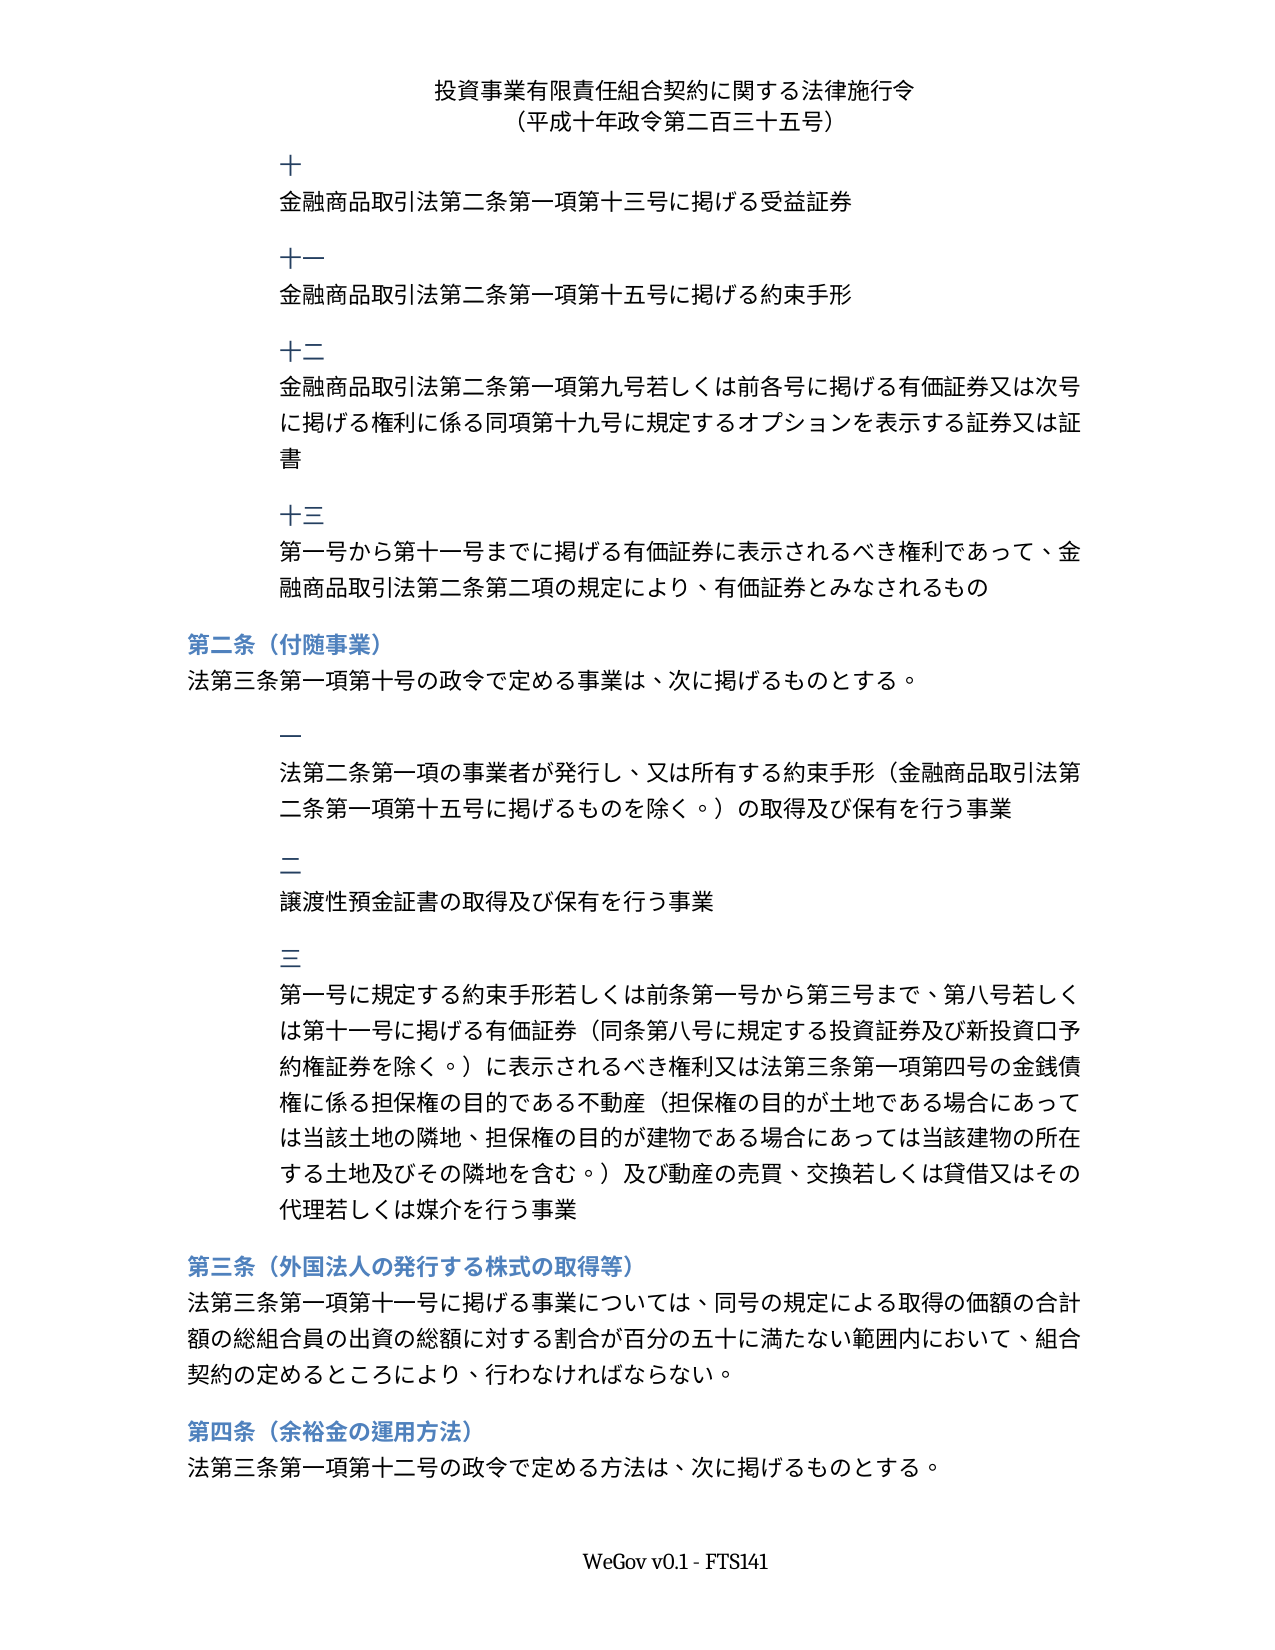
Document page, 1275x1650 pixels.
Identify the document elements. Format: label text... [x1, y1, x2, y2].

subtitle 十三 [279, 500, 1087, 531]
subtitle 第四条（余裕金の運用方法） [187, 1416, 1087, 1447]
subtitle 第三条（外国法人の発行する株式の取得等） [187, 1251, 1087, 1282]
subtitle 第二条（付随事業） [187, 629, 1087, 660]
text 法第三条第一項第十二号の政令で定める方法は、次に掲げるものとする。 [187, 1452, 1087, 1483]
text 法第二条第一項の事業者が発行し、又は所有する約束手形（金融商品取引法第二条第一項第十五号に掲げるものを除く。）の取得及び保有を行う事業 [279, 757, 1087, 824]
text 金融商品取引法第二条第一項第十三号に掲げる受益証券 [279, 186, 1087, 217]
subtitle 十一 [279, 243, 1087, 274]
text 金融商品取引法第二条第一項第十五号に掲げる約束手形 [279, 279, 1087, 310]
subtitle 十 [279, 150, 1087, 181]
subtitle 一 [279, 721, 1087, 753]
subtitle 十二 [279, 335, 1087, 367]
subtitle 二 [279, 850, 1087, 881]
text 法第三条第一項第十号の政令で定める事業は、次に掲げるものとする。 [187, 664, 1087, 696]
text 第一号に規定する約束手形若しくは前条第一号から第三号まで、第八号若しくは第十一号に掲げる有価証券（同条第八号に規定する投資証券及び新投資口予約権証券を除く。）に表示されるべき権利又は法第三条第一項第四号の金銭債権に係る担保権の目的である不動産（担保権の目的が土地である場合にあっては当該土地の隣地、担保権の目的が建物である場合にあっては当該建物の所在する土地及びその隣地を含む。）及び動産の売買、交換若しくは貸借又はその代理若しくは媒介を行う事業 [279, 979, 1087, 1226]
subtitle 三 [279, 943, 1087, 974]
text 第一号から第十一号までに掲げる有価証券に表示されるべき権利であって、金融商品取引法第二条第二項の規定により、有価証券とみなされるもの [279, 536, 1087, 603]
text 譲渡性預金証書の取得及び保有を行う事業 [279, 886, 1087, 917]
text 金融商品取引法第二条第一項第九号若しくは前各号に掲げる有価証券又は次号に掲げる権利に係る同項第十九号に規定するオプションを表示する証券又は証書 [279, 371, 1087, 474]
text 法第三条第一項第十一号に掲げる事業については、同号の規定による取得の価額の合計額の総組合員の出資の総額に対する割合が百分の五十に満たない範囲内において、組合契約の定めるところにより、行わなければならない。 [187, 1287, 1087, 1390]
